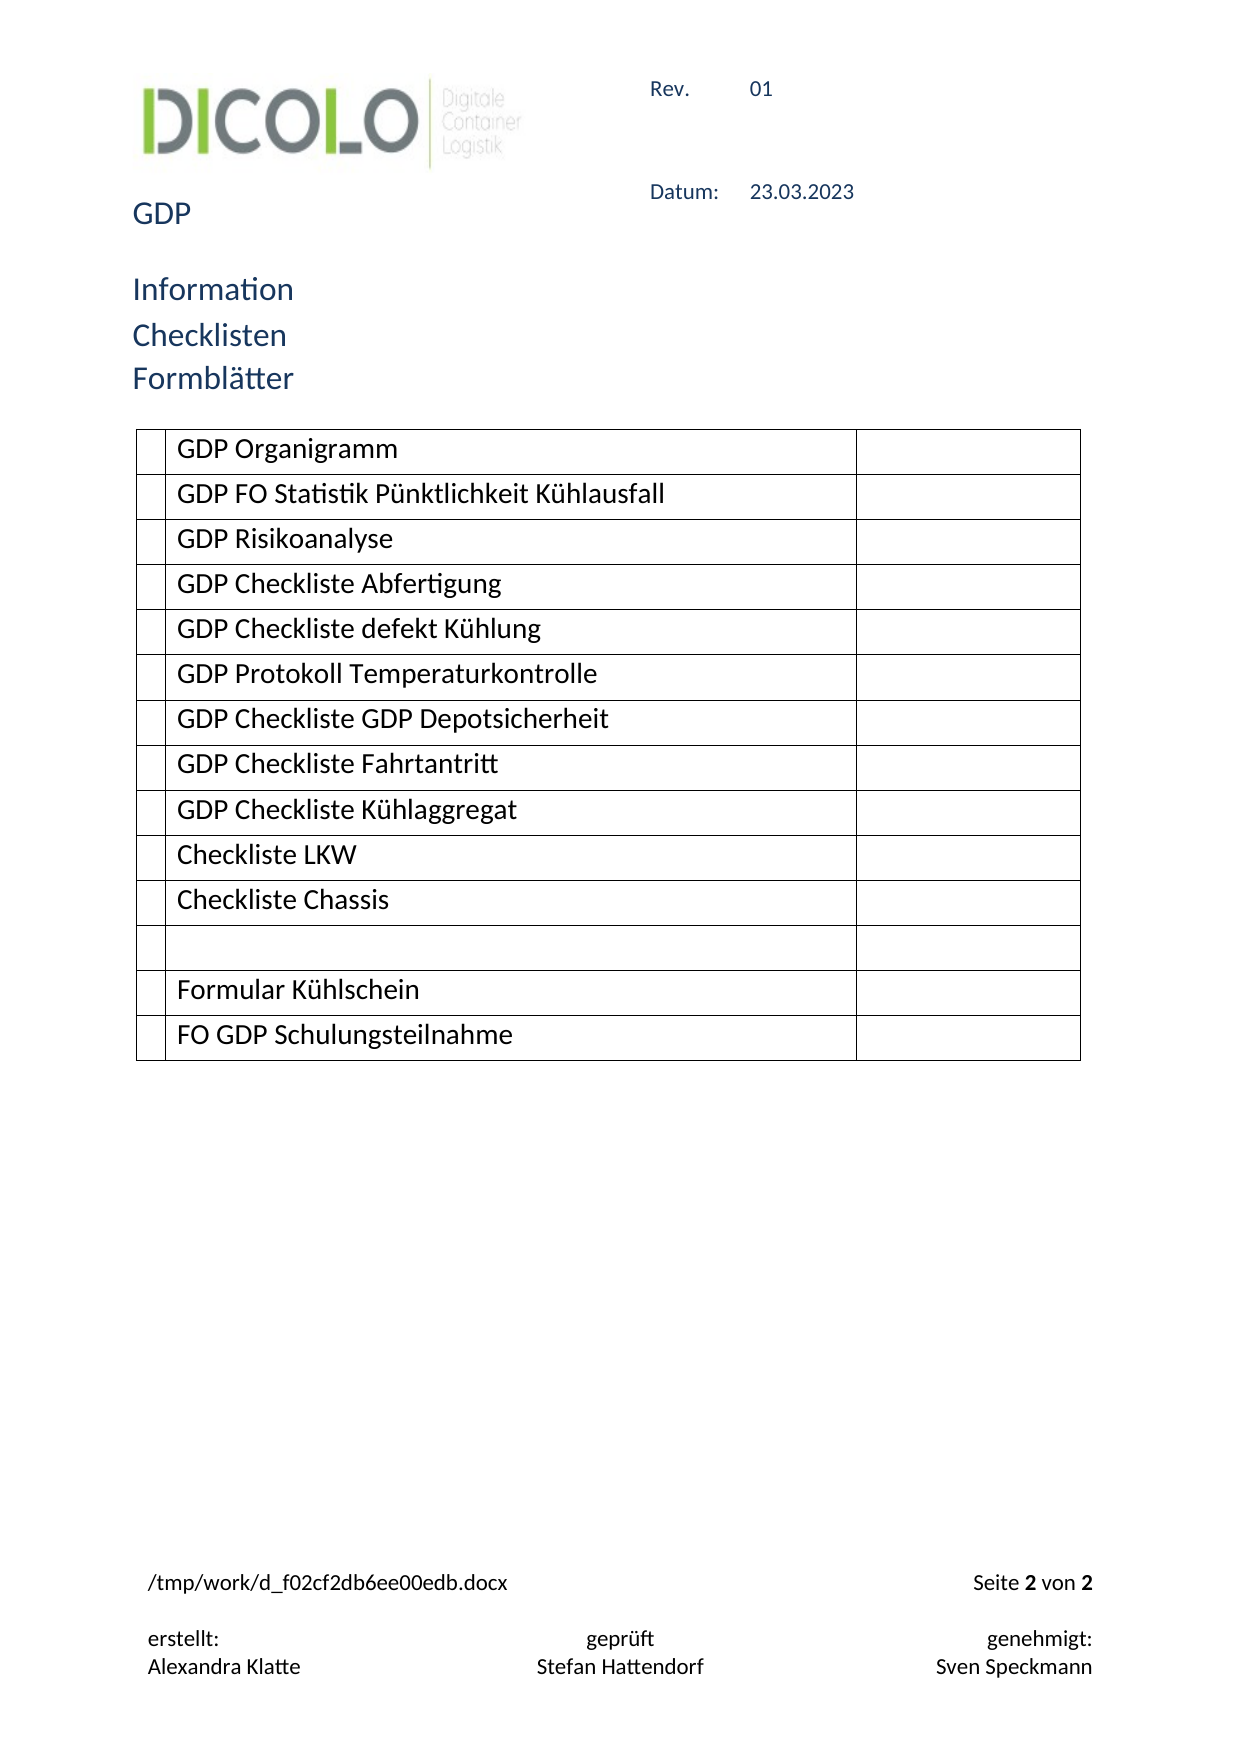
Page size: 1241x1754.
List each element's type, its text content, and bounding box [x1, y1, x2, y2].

table_cell FO GDP Schulungsteilnahme [166, 1016, 856, 1060]
table_cell GDP Risikoanalyse [166, 520, 856, 564]
table_cell GDP Checkliste Fahrtantritt [166, 746, 856, 790]
table_cell [166, 926, 856, 970]
table_cell [857, 971, 1080, 1015]
table_cell GDP Checkliste Kühlaggregat [166, 791, 856, 835]
picture [132, 73, 534, 176]
table_cell [857, 565, 1080, 609]
table_cell [137, 701, 165, 744]
table_cell [857, 655, 1080, 699]
table_header GDP Organigramm [166, 430, 856, 474]
table_cell [857, 1016, 1080, 1060]
table_cell [137, 881, 165, 925]
table_cell [857, 791, 1080, 835]
table_cell [137, 655, 165, 699]
table_cell [137, 1016, 165, 1060]
table_cell GDP FO Statistik Pünktlichkeit Kühlausfall [166, 475, 856, 519]
table_cell GDP Checkliste GDP Depotsicherheit [166, 701, 856, 744]
table_cell [857, 475, 1080, 519]
table_cell Checkliste LKW [166, 836, 856, 880]
table_cell GDP Protokoll Temperaturkontrolle [166, 655, 856, 699]
table_cell [137, 520, 165, 564]
table_cell [137, 610, 165, 654]
table_cell [137, 791, 165, 835]
table_cell Formular Kühlschein [166, 971, 856, 1015]
table_cell [857, 520, 1080, 564]
table_cell [137, 926, 165, 970]
table_cell GDP Checkliste Abfertigung [166, 565, 856, 609]
table_cell [857, 836, 1080, 880]
table_cell [137, 971, 165, 1015]
table_cell [857, 881, 1080, 925]
table_cell [137, 475, 165, 519]
table_cell [857, 926, 1080, 970]
table_cell [857, 610, 1080, 654]
table_cell [137, 836, 165, 880]
table_cell Checkliste Chassis [166, 881, 856, 925]
table_cell [137, 746, 165, 790]
table_header [137, 430, 165, 474]
table_cell GDP Checkliste defekt Kühlung [166, 610, 856, 654]
table_cell [137, 565, 165, 609]
table_cell [857, 701, 1080, 744]
table_header [857, 430, 1080, 474]
table_cell [857, 746, 1080, 790]
